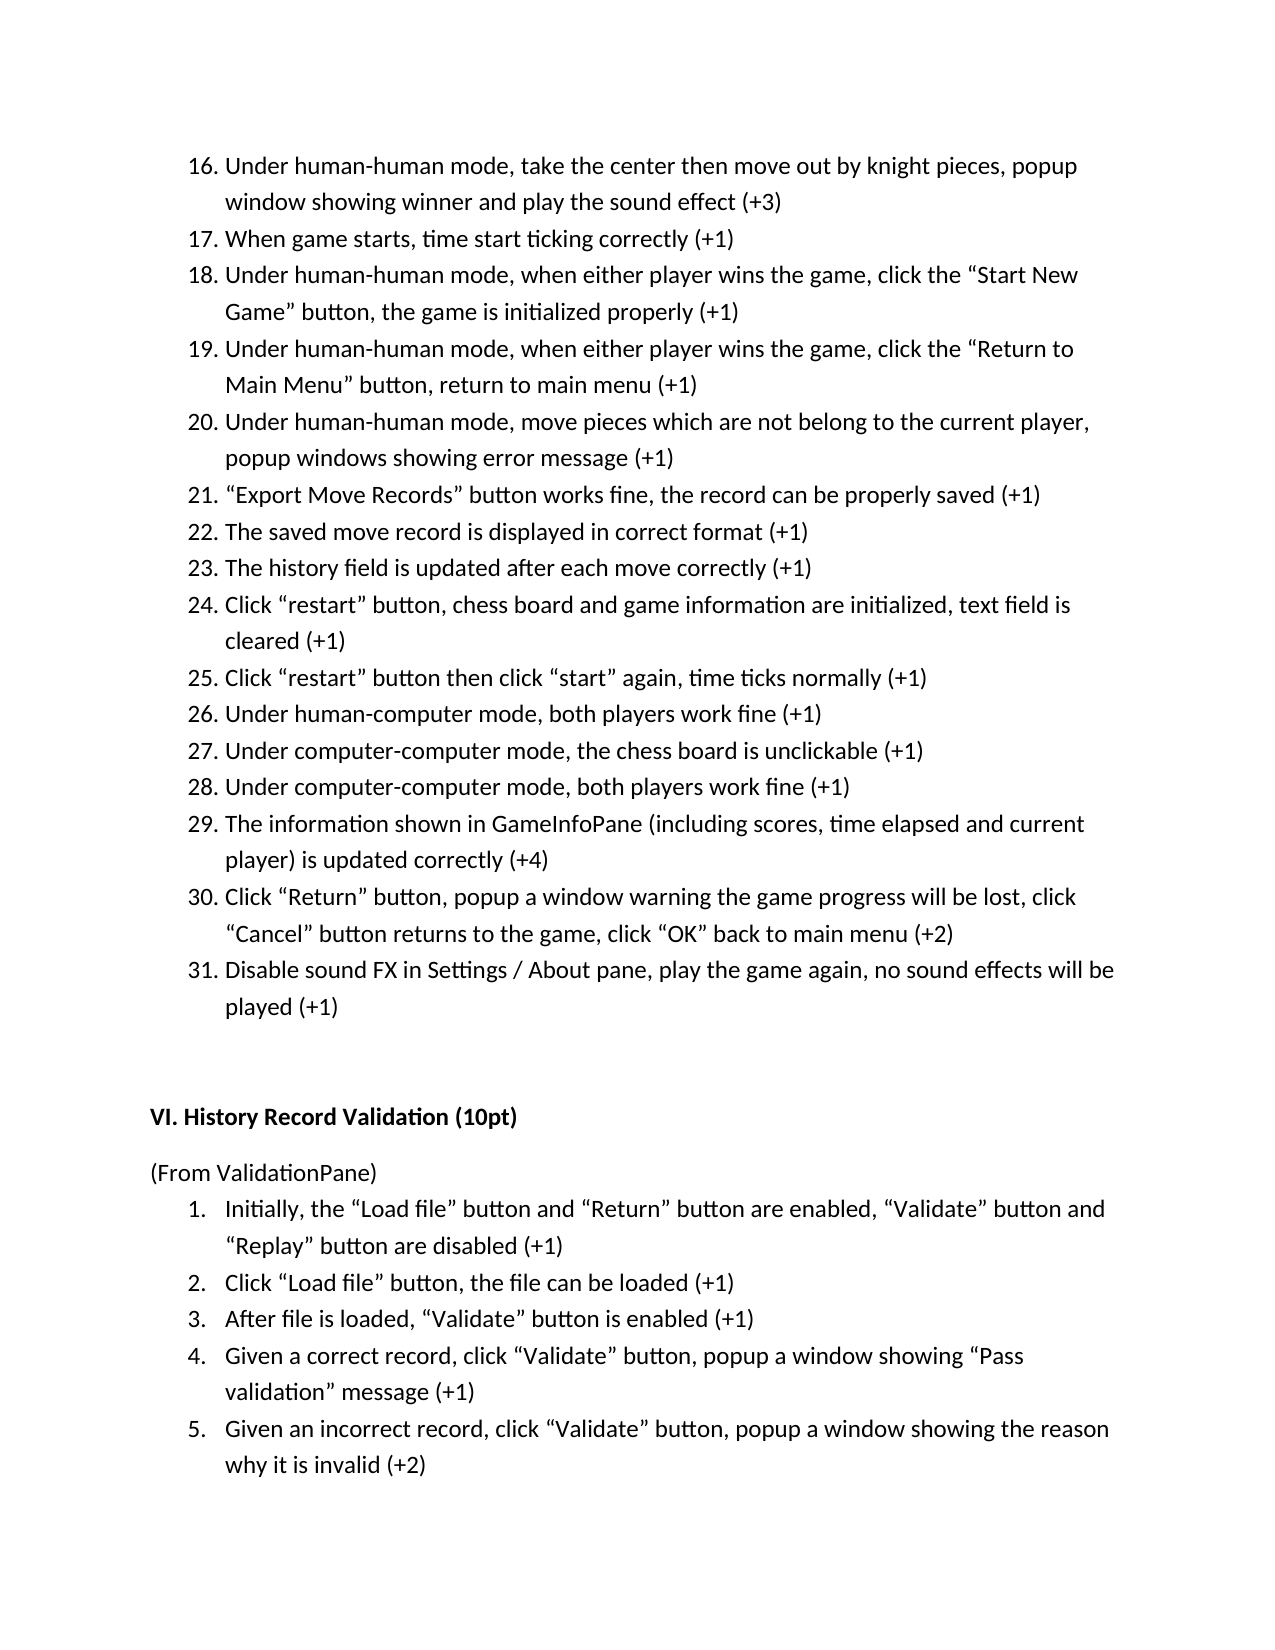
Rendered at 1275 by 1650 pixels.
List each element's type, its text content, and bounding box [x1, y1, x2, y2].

text VI. History Record Validation (10pt) [150, 1102, 1125, 1132]
text (From ValidationPane) [150, 1157, 1125, 1188]
list Under computer-computer mode, the chess board is unclickable (+1) [187, 735, 1125, 766]
list Under human-human mode, move pieces which are not belong to the current player, popup windows showing error message (+1) [187, 406, 1125, 473]
list Under human-human mode, when either player wins the game, click the “Start New Game” button, the game is initialized properly (+1) [187, 260, 1125, 327]
list The information shown in GameInfoPane (including scores, time elapsed and current player) is updated correctly (+4) [187, 808, 1125, 875]
list Click “restart” button then click “start” again, time ticks normally (+1) [187, 662, 1125, 692]
list Given a correct record, click “Validate” button, popup a window showing “Pass validation” message (+1) [187, 1340, 1125, 1407]
list Under computer-computer mode, both players work fine (+1) [187, 772, 1125, 802]
list Under human-human mode, when either player wins the game, click the “Return to Main Menu” button, return to main menu (+1) [187, 333, 1125, 400]
list “Export Move Records” button works fine, the record can be properly saved (+1) [187, 479, 1125, 509]
list Disable sound FX in Settings / About pane, play the game again, no sound effects will be played (+1) [187, 954, 1125, 1021]
list Click “restart” button, chess board and game information are initialized, text field is cleared (+1) [187, 589, 1125, 656]
list Under human-human mode, take the center then move out by knight pieces, popup window showing winner and play the sound effect (+3) [187, 150, 1125, 217]
list The history field is updated after each move correctly (+1) [187, 552, 1125, 583]
list When game starts, time start ticking correctly (+1) [187, 223, 1125, 254]
list Initially, the “Load file” button and “Return” button are enabled, “Validate” button and “Replay” button are disabled (+1) [187, 1194, 1125, 1261]
list Click “Return” button, popup a window warning the game progress will be lost, click “Cancel” button returns to the game, click “OK” back to main menu (+2) [187, 881, 1125, 948]
list The saved move record is displayed in correct format (+1) [187, 516, 1125, 546]
list Under human-computer mode, both players work fine (+1) [187, 698, 1125, 729]
list Click “Load file” button, the file can be loaded (+1) [187, 1267, 1125, 1297]
list Given an incorrect record, click “Validate” button, popup a window showing the reason why it is invalid (+2) [187, 1413, 1125, 1480]
list After file is loaded, “Validate” button is enabled (+1) [187, 1303, 1125, 1334]
